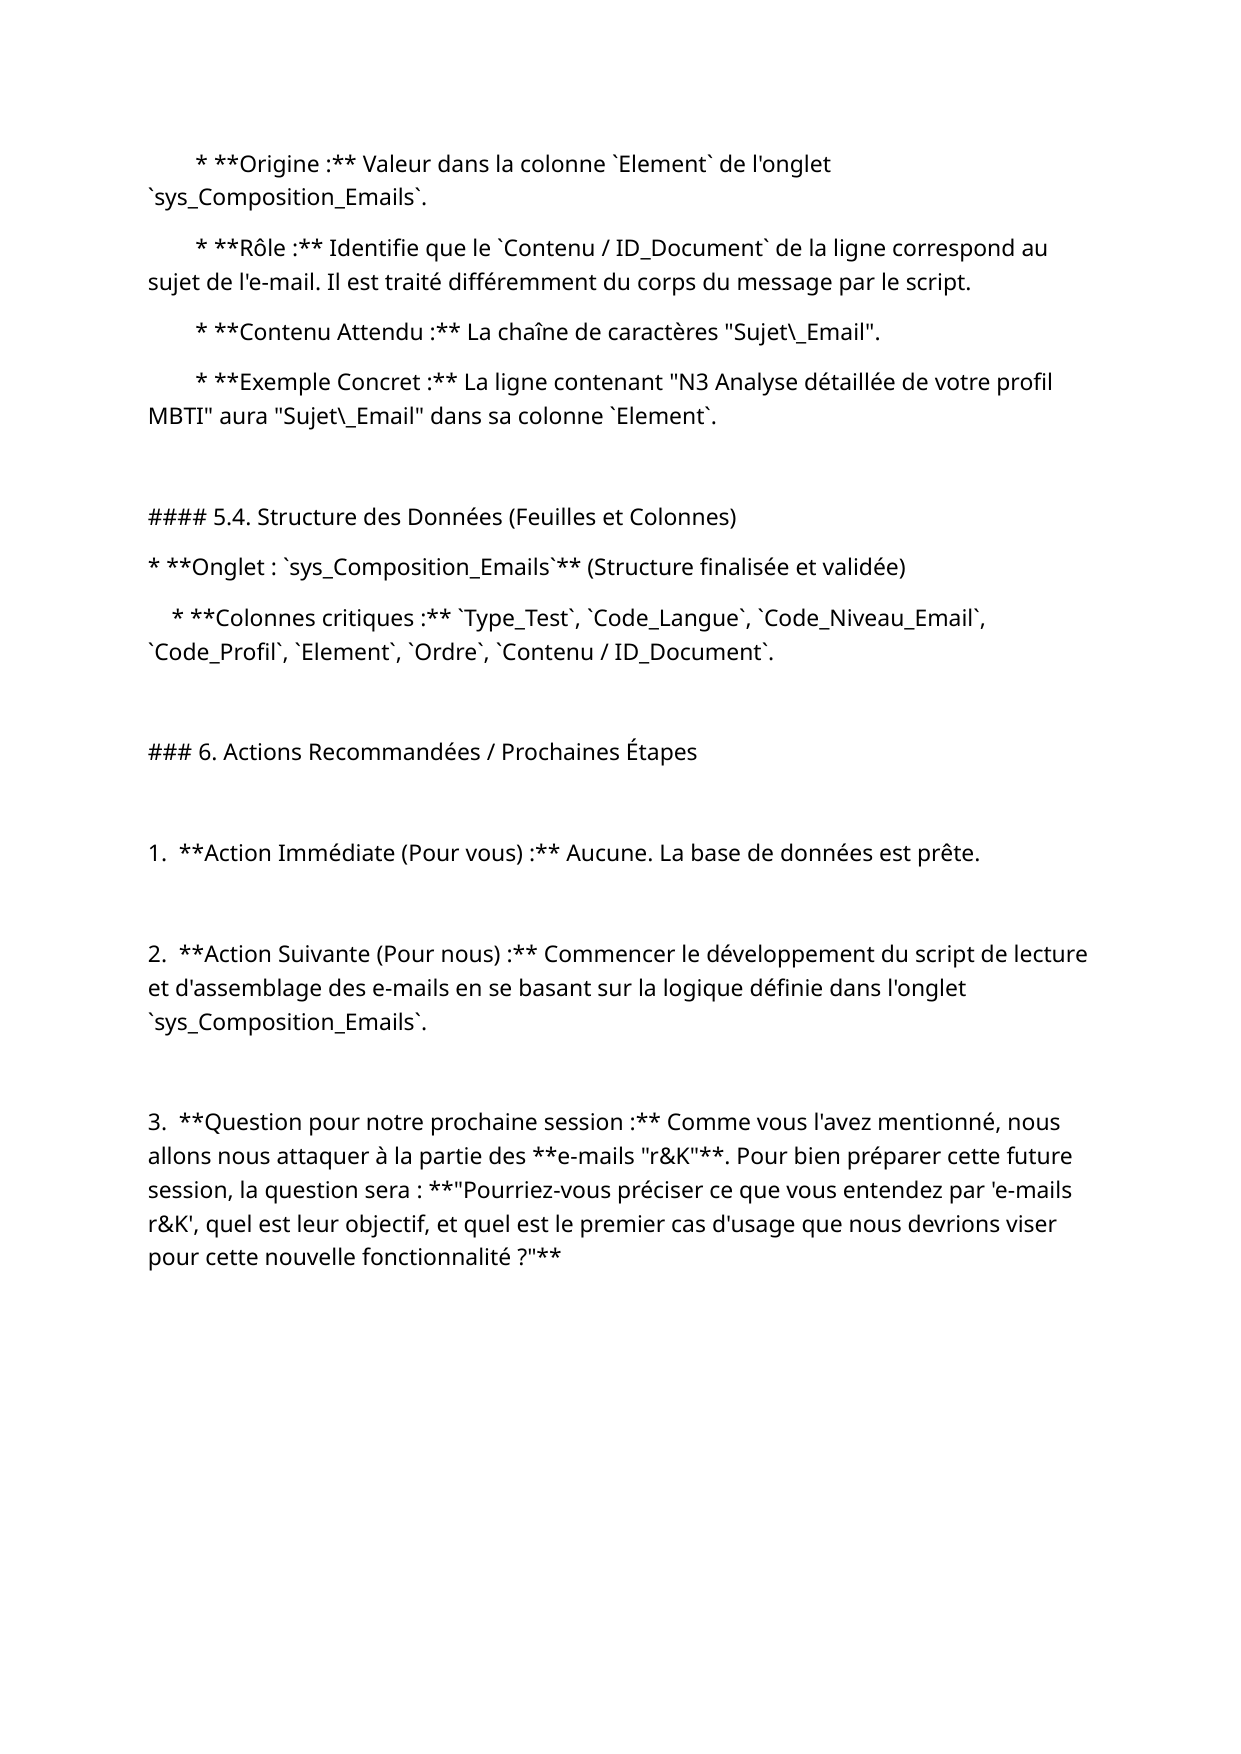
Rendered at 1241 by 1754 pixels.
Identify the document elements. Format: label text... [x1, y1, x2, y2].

text * **Onglet : `sys_Composition_Emails`** (Structure finalisée et validée) [148, 551, 1093, 583]
text * **Origine :** Valeur dans la colonne `Element` de l'onglet `sys_Composition_Emails`. [148, 148, 1093, 213]
text 2. **Action Suivante (Pour nous) :** Commencer le développement du script de lecture et d'assemblage des e-mails en se basant sur la logique définie dans l'onglet `sys_Composition_Emails`. [148, 938, 1093, 1037]
text 3. **Question pour notre prochaine session :** Comme vous l'avez mentionné, nous allons nous attaquer à la partie des **e-mails "r&K"**. Pour bien préparer cette future session, la question sera : **"Pourriez-vous préciser ce que vous entendez par 'e-mails r&K', quel est leur objectif, et quel est le premier cas d'usage que nous devrions viser pour cette nouvelle fonctionnalité ?"** [148, 1106, 1093, 1273]
text * **Rôle :** Identifie que le `Contenu / ID_Document` de la ligne correspond au sujet de l'e-mail. Il est traité différemment du corps du message par le script. [148, 232, 1093, 297]
text ### 6. Actions Recommandées / Prochaines Étapes [148, 736, 1093, 768]
text * **Contenu Attendu :** La chaîne de caractères "Sujet\_Email". [148, 316, 1093, 347]
text 1. **Action Immédiate (Pour vous) :** Aucune. La base de données est prête. [148, 837, 1093, 868]
text * **Exemple Concret :** La ligne contenant "N3 Analyse détaillée de votre profil MBTI" aura "Sujet\_Email" dans sa colonne `Element`. [148, 366, 1093, 431]
text * **Colonnes critiques :** `Type_Test`, `Code_Langue`, `Code_Niveau_Email`, `Code_Profil`, `Element`, `Ordre`, `Contenu / ID_Document`. [148, 602, 1093, 667]
text #### 5.4. Structure des Données (Feuilles et Colonnes) [148, 501, 1093, 532]
